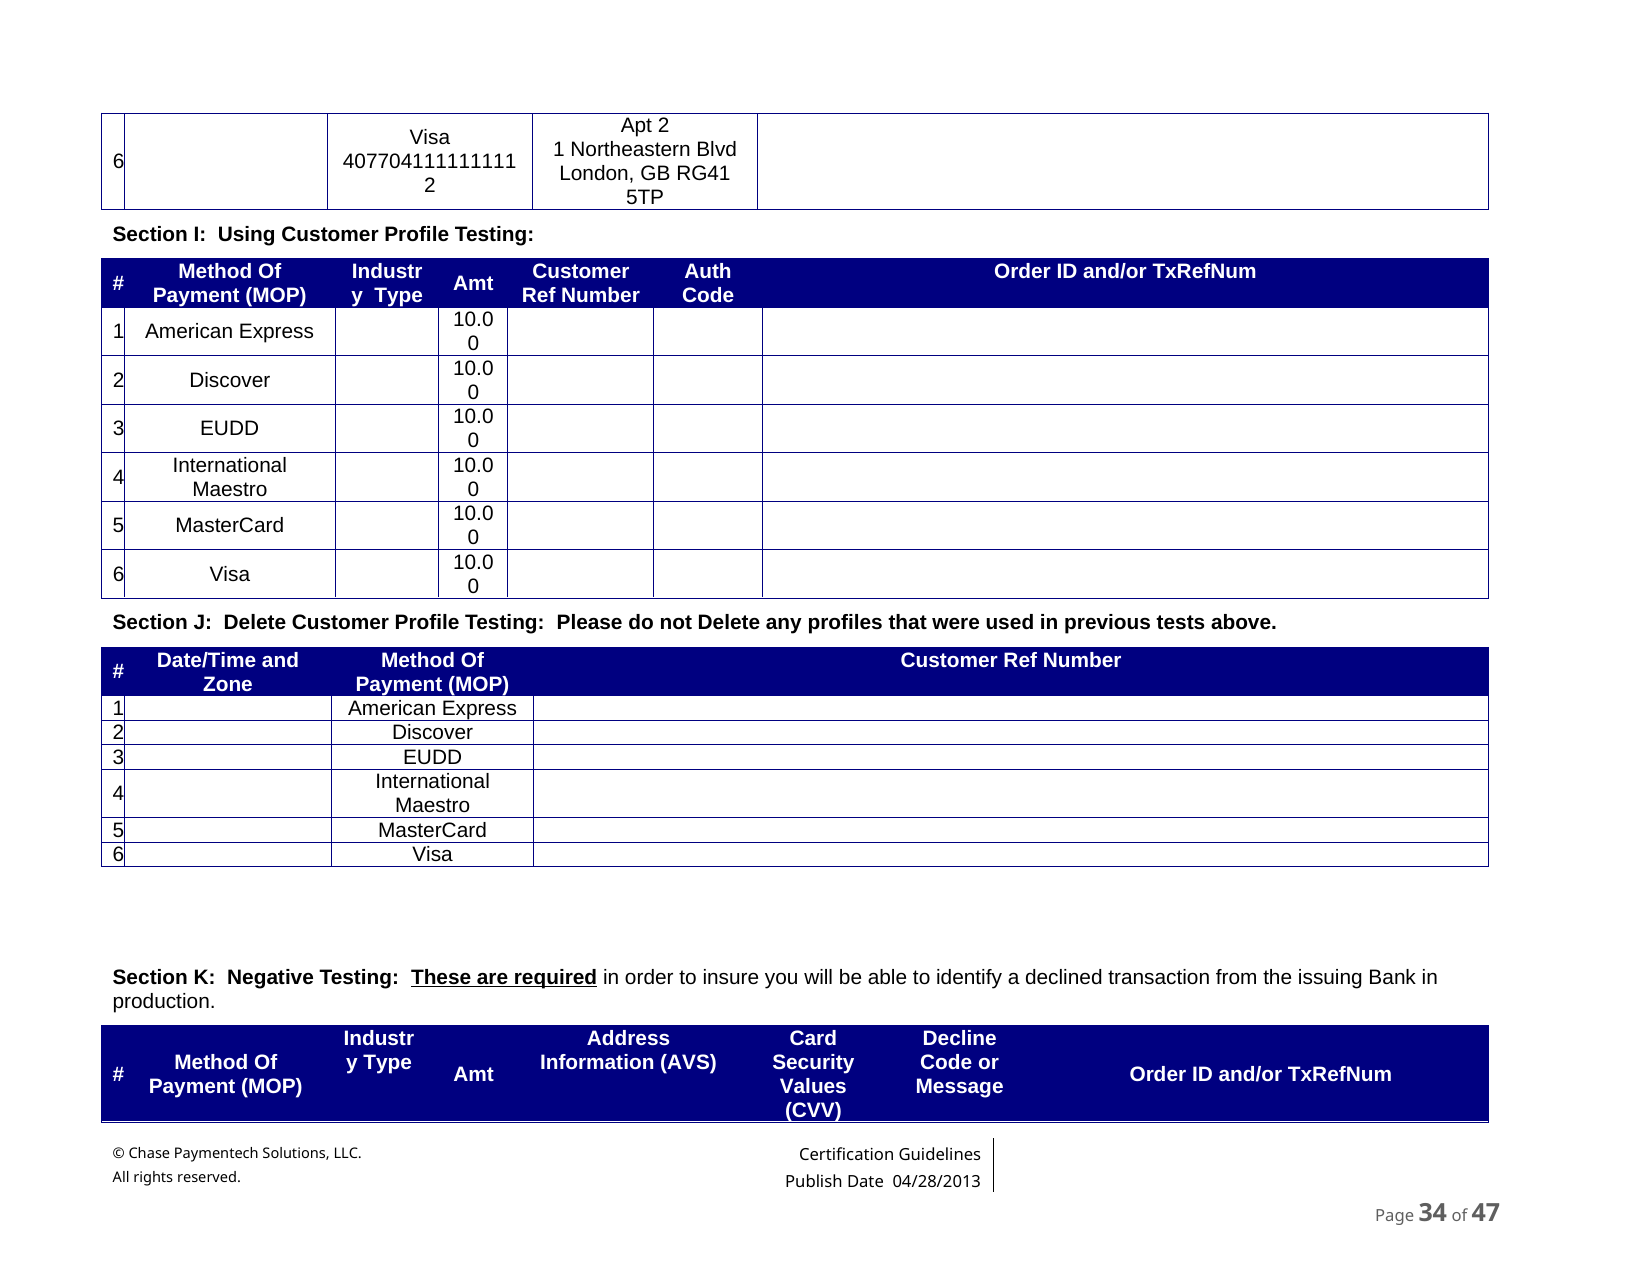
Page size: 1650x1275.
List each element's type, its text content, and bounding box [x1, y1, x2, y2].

text Section K: Negative Testing: These are required in order to insure you will be able to identify a declined transaction from the issuing Bank in production. [112, 964, 1500, 1012]
table_cell American Express [332, 696, 533, 720]
table_cell [508, 550, 653, 597]
table_cell 6 [102, 550, 124, 597]
table_cell [508, 308, 653, 355]
table_cell International Maestro [332, 770, 533, 817]
table_cell [534, 721, 1488, 744]
table_cell [125, 770, 331, 817]
table_header # [102, 1026, 124, 1121]
table_cell Discover [125, 356, 335, 404]
table_cell [654, 308, 762, 355]
table_cell [125, 745, 331, 769]
table_cell [508, 356, 653, 404]
table_header Order ID and/or TxRefNum [1033, 1026, 1488, 1121]
text Section J: Delete Customer Profile Testing: Please do not Delete any profiles that were used in previous tests above. [112, 610, 1500, 634]
table_header Amt [431, 1026, 516, 1121]
table_cell 4 [102, 453, 124, 501]
table_cell Visa [332, 843, 533, 866]
table_cell [336, 550, 438, 597]
table_cell 2 [102, 721, 124, 744]
table_cell Discover [332, 721, 533, 744]
table_cell EUDD [125, 405, 335, 452]
table_cell [125, 843, 331, 866]
table_cell [763, 405, 1488, 452]
table_cell 10.00 [439, 550, 507, 597]
table_header Order ID and/or TxRefNum [763, 259, 1488, 307]
table_cell Visa [125, 550, 335, 597]
table_header Amt [439, 259, 507, 307]
table_cell [508, 453, 653, 501]
table_cell [125, 114, 327, 209]
table_cell 1 [102, 308, 124, 355]
table_header Method Of Payment (MOP) [332, 648, 533, 695]
table_cell 4 [102, 770, 124, 817]
table_cell 3 [102, 405, 124, 452]
table_cell Apt 2 1 Northeastern Blvd London, GB RG41 5TP [533, 114, 757, 209]
table_cell 6 [102, 843, 124, 866]
table_header Method Of Payment (MOP) [125, 259, 335, 307]
table_header Method Of Payment (MOP) [125, 1026, 327, 1121]
table_cell 2 [102, 356, 124, 404]
table_cell 1 [102, 696, 124, 720]
table_cell [336, 453, 438, 501]
table_cell MasterCard [125, 502, 335, 549]
table_cell MasterCard [332, 818, 533, 842]
table_cell [763, 356, 1488, 404]
table_header Customer Ref Number [508, 259, 653, 307]
table_cell [654, 550, 762, 597]
table_header Customer Ref Number [534, 648, 1488, 695]
table_cell 10.00 [439, 308, 507, 355]
table_cell [125, 696, 331, 720]
table_header Decline Code or Message [887, 1026, 1032, 1121]
table_cell 5 [102, 502, 124, 549]
table_cell [534, 770, 1488, 817]
table_cell 10.00 [439, 405, 507, 452]
table_cell EUDD [332, 745, 533, 769]
table_cell [763, 308, 1488, 355]
table_cell [336, 356, 438, 404]
table_cell 5 [102, 818, 124, 842]
table_cell [534, 745, 1488, 769]
table_cell 3 [102, 745, 124, 769]
table_cell [534, 843, 1488, 866]
table_cell Visa 4077041111111112 [328, 114, 532, 209]
table_cell [534, 818, 1488, 842]
table_cell [763, 550, 1488, 597]
table_cell [125, 818, 331, 842]
table_cell [336, 502, 438, 549]
table_header Industry Type [336, 259, 438, 307]
table_cell 10.00 [439, 356, 507, 404]
table_cell [654, 453, 762, 501]
table_header Date/Time and Zone [125, 648, 331, 695]
table_cell [654, 356, 762, 404]
table_header Auth Code [654, 259, 762, 307]
table_header # [102, 648, 124, 695]
table_header Industry Type [328, 1026, 430, 1121]
table_cell [758, 114, 1488, 209]
table_cell International Maestro [125, 453, 335, 501]
table_cell [654, 405, 762, 452]
table_header Address Information (AVS) [517, 1026, 740, 1121]
table_cell 6 [102, 114, 124, 209]
table_header Card Security Values (CVV) [741, 1026, 886, 1121]
table_cell [534, 696, 1488, 720]
table_cell [654, 502, 762, 549]
table_cell [125, 721, 331, 744]
subtitle Section I: Using Customer Profile Testing: [112, 222, 1500, 246]
table_cell [763, 502, 1488, 549]
table_cell 10.00 [439, 453, 507, 501]
table_cell 10.00 [439, 502, 507, 549]
table_header # [102, 259, 124, 307]
table_cell [508, 405, 653, 452]
table_cell [508, 502, 653, 549]
table_cell [336, 405, 438, 452]
table_cell [763, 453, 1488, 501]
table_cell [336, 308, 438, 355]
table_cell American Express [125, 308, 335, 355]
